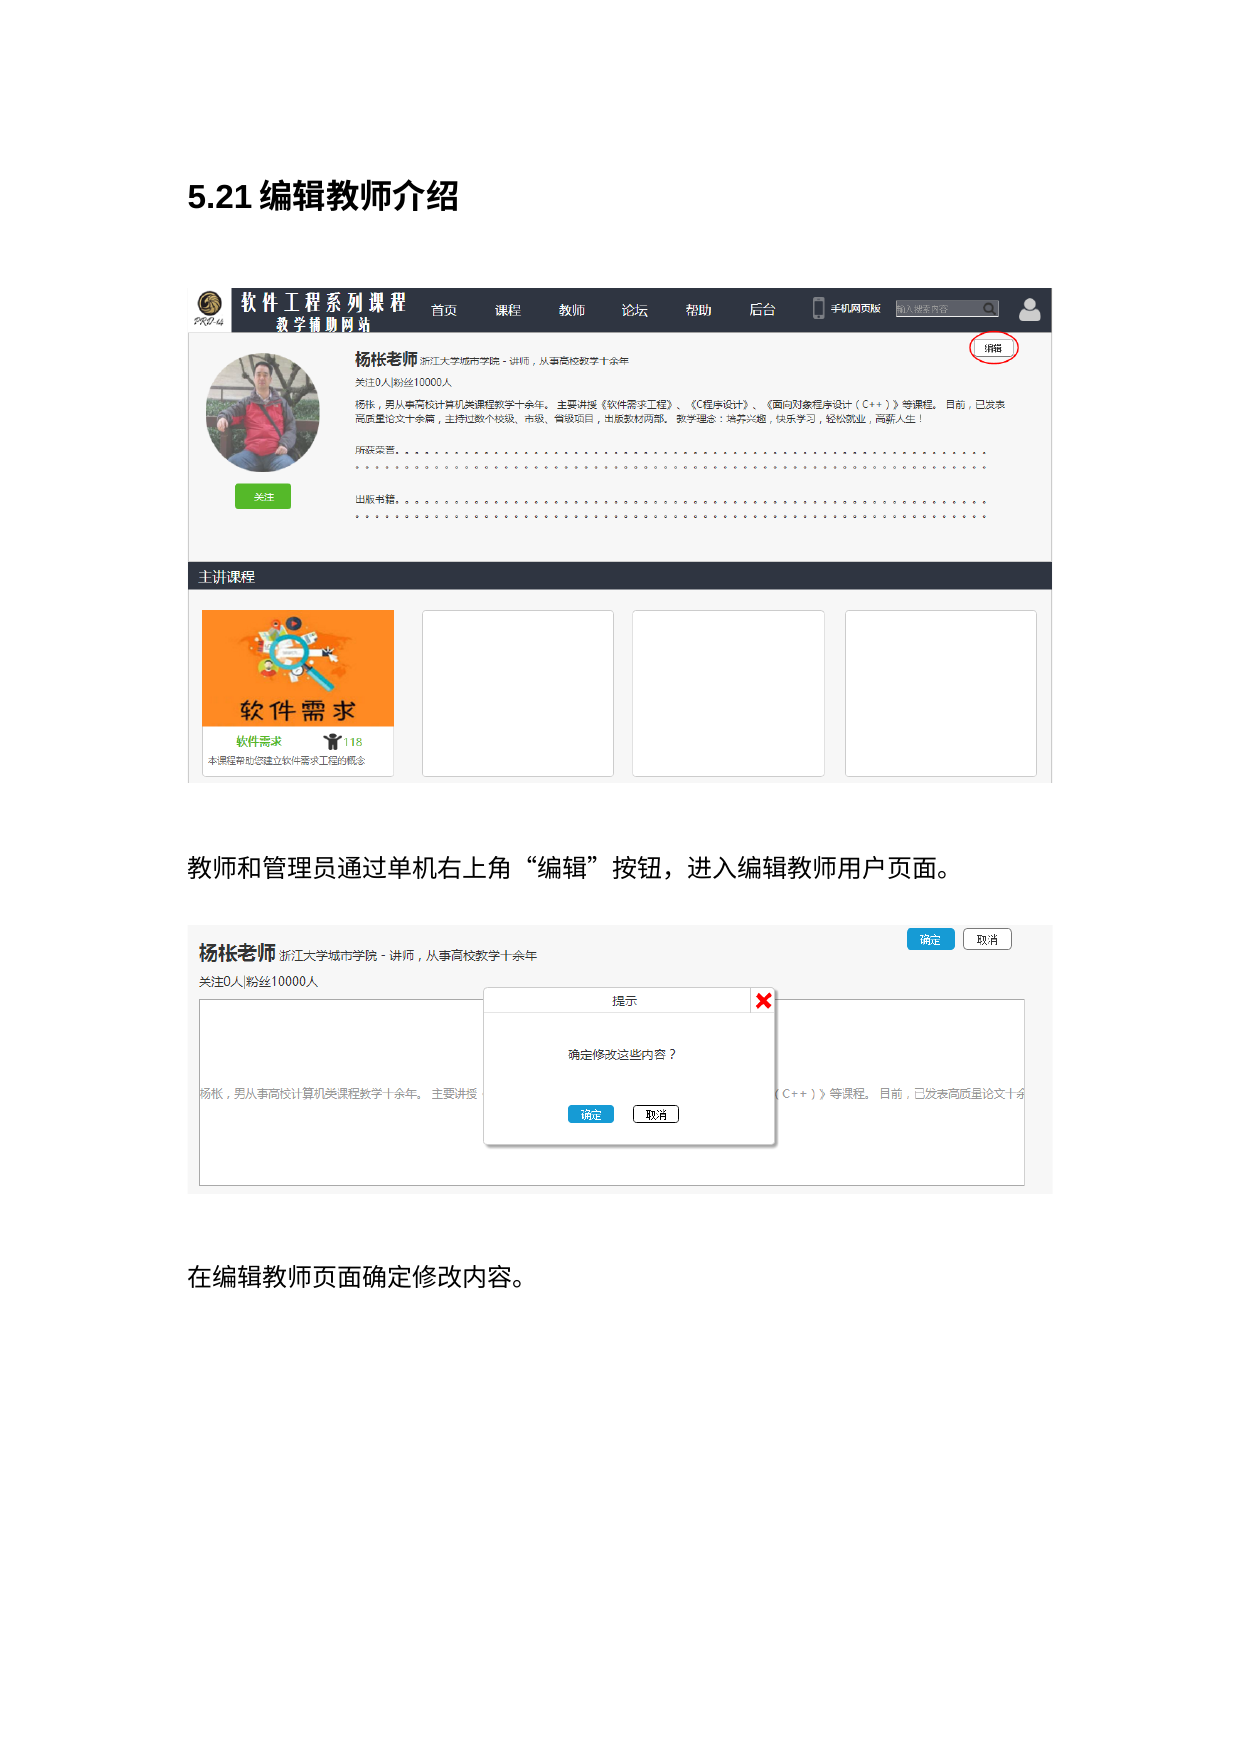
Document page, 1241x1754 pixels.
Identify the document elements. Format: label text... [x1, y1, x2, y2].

subtitle 5.21编辑教师介绍 [187, 162, 1053, 227]
text 教师和管理员通过单机右上角“编辑”按钮，进入编辑教师用户页面。 [187, 834, 1053, 899]
text 在编辑教师页面确定修改内容。 [187, 1243, 1053, 1308]
picture [187, 925, 1053, 1194]
picture [187, 288, 1053, 783]
